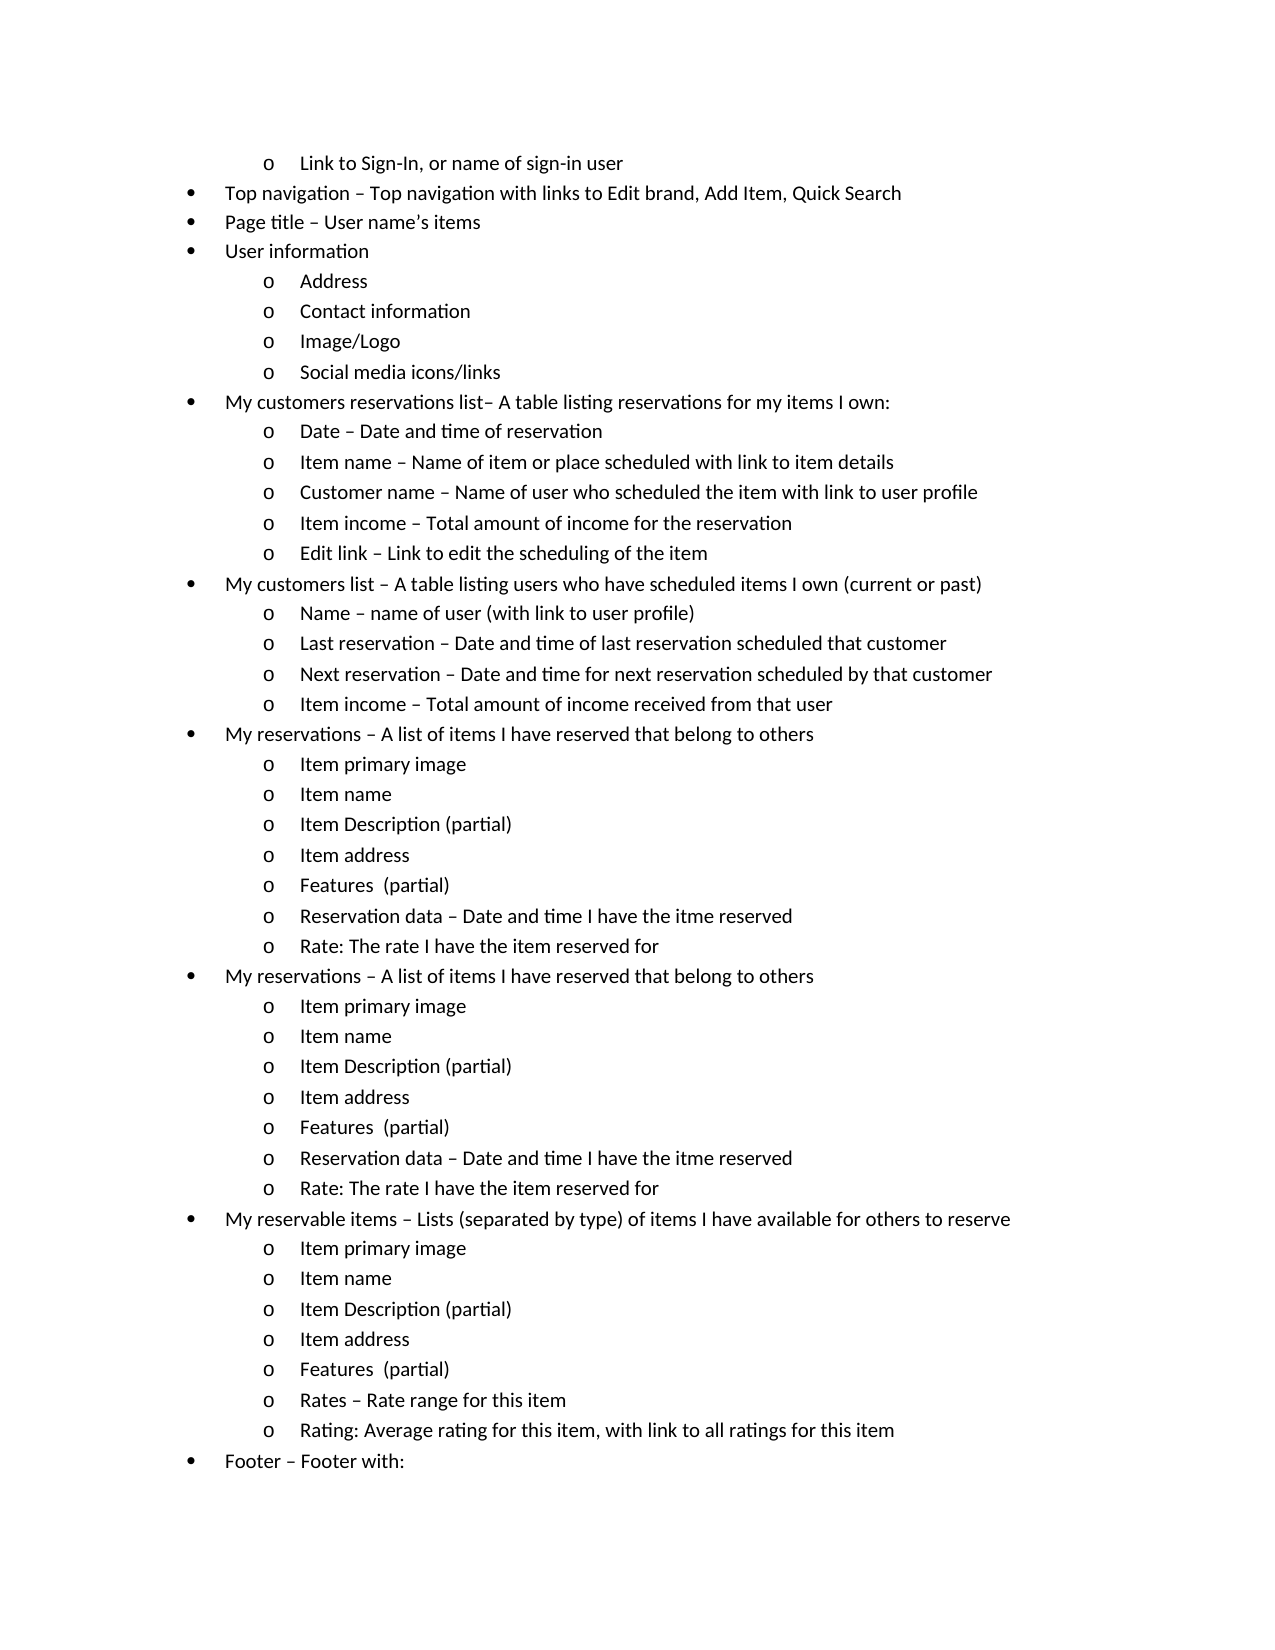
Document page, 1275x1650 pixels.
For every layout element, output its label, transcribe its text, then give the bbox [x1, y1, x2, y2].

list Customer name – Name of user who scheduled the item with link to user profile [262, 479, 1125, 506]
list My reservations – A list of items I have reserved that belong to others [187, 722, 1125, 747]
list Social media icons/links [262, 359, 1125, 386]
list Date – Date and time of reservation [262, 419, 1125, 445]
list Features (partial) [262, 1357, 1125, 1383]
list Item Description (partial) [262, 812, 1125, 838]
list Item name [262, 781, 1125, 808]
list User information [187, 239, 1125, 264]
list Item primary image [262, 751, 1125, 777]
list Reservation data – Date and time I have the itme reserved [262, 903, 1125, 929]
list Name – name of user (with link to user profile) [262, 600, 1125, 626]
list Item income – Total amount of income for the reservation [262, 510, 1125, 536]
list Contact information [262, 298, 1125, 325]
list Edit link – Link to edit the scheduling of the item [262, 540, 1125, 567]
list My customers list – A table listing users who have scheduled items I own (current or past) [187, 571, 1125, 596]
list Image/Logo [262, 329, 1125, 355]
list Item name [262, 1023, 1125, 1050]
list My reservable items – Lists (separated by type) of items I have available for others to reserve [187, 1206, 1125, 1231]
list Rates – Rate range for this item [262, 1387, 1125, 1413]
list Rate: The rate I have the item reserved for [262, 933, 1125, 960]
list Item name – Name of item or place scheduled with link to item details [262, 449, 1125, 476]
list Item primary image [262, 993, 1125, 1019]
list Item Description (partial) [262, 1054, 1125, 1080]
list Features (partial) [262, 872, 1125, 899]
list Features (partial) [262, 1114, 1125, 1141]
list Footer – Footer with: [187, 1448, 1125, 1473]
list Item primary image [262, 1235, 1125, 1261]
list My customers reservations list– A table listing reservations for my items I own: [187, 389, 1125, 415]
list Top navigation – Top navigation with links to Edit brand, Add Item, Quick Search [187, 180, 1125, 206]
list Next reservation – Date and time for next reservation scheduled by that customer [262, 661, 1125, 687]
list Item address [262, 842, 1125, 868]
list Reservation data – Date and time I have the itme reserved [262, 1145, 1125, 1171]
list My reservations – A list of items I have reserved that belong to others [187, 964, 1125, 989]
list Item name [262, 1265, 1125, 1292]
list Last reservation – Date and time of last reservation scheduled that customer [262, 630, 1125, 657]
list Item income – Total amount of income received from that user [262, 691, 1125, 718]
list Link to Sign-In, or name of sign-in user [262, 150, 1125, 176]
list Item address [262, 1084, 1125, 1111]
list Rating: Average rating for this item, with link to all ratings for this item [262, 1417, 1125, 1444]
list Rate: The rate I have the item reserved for [262, 1175, 1125, 1202]
list Item address [262, 1326, 1125, 1353]
list Address [262, 268, 1125, 294]
list Page title – User name’s items [187, 209, 1125, 235]
list Item Description (partial) [262, 1296, 1125, 1322]
